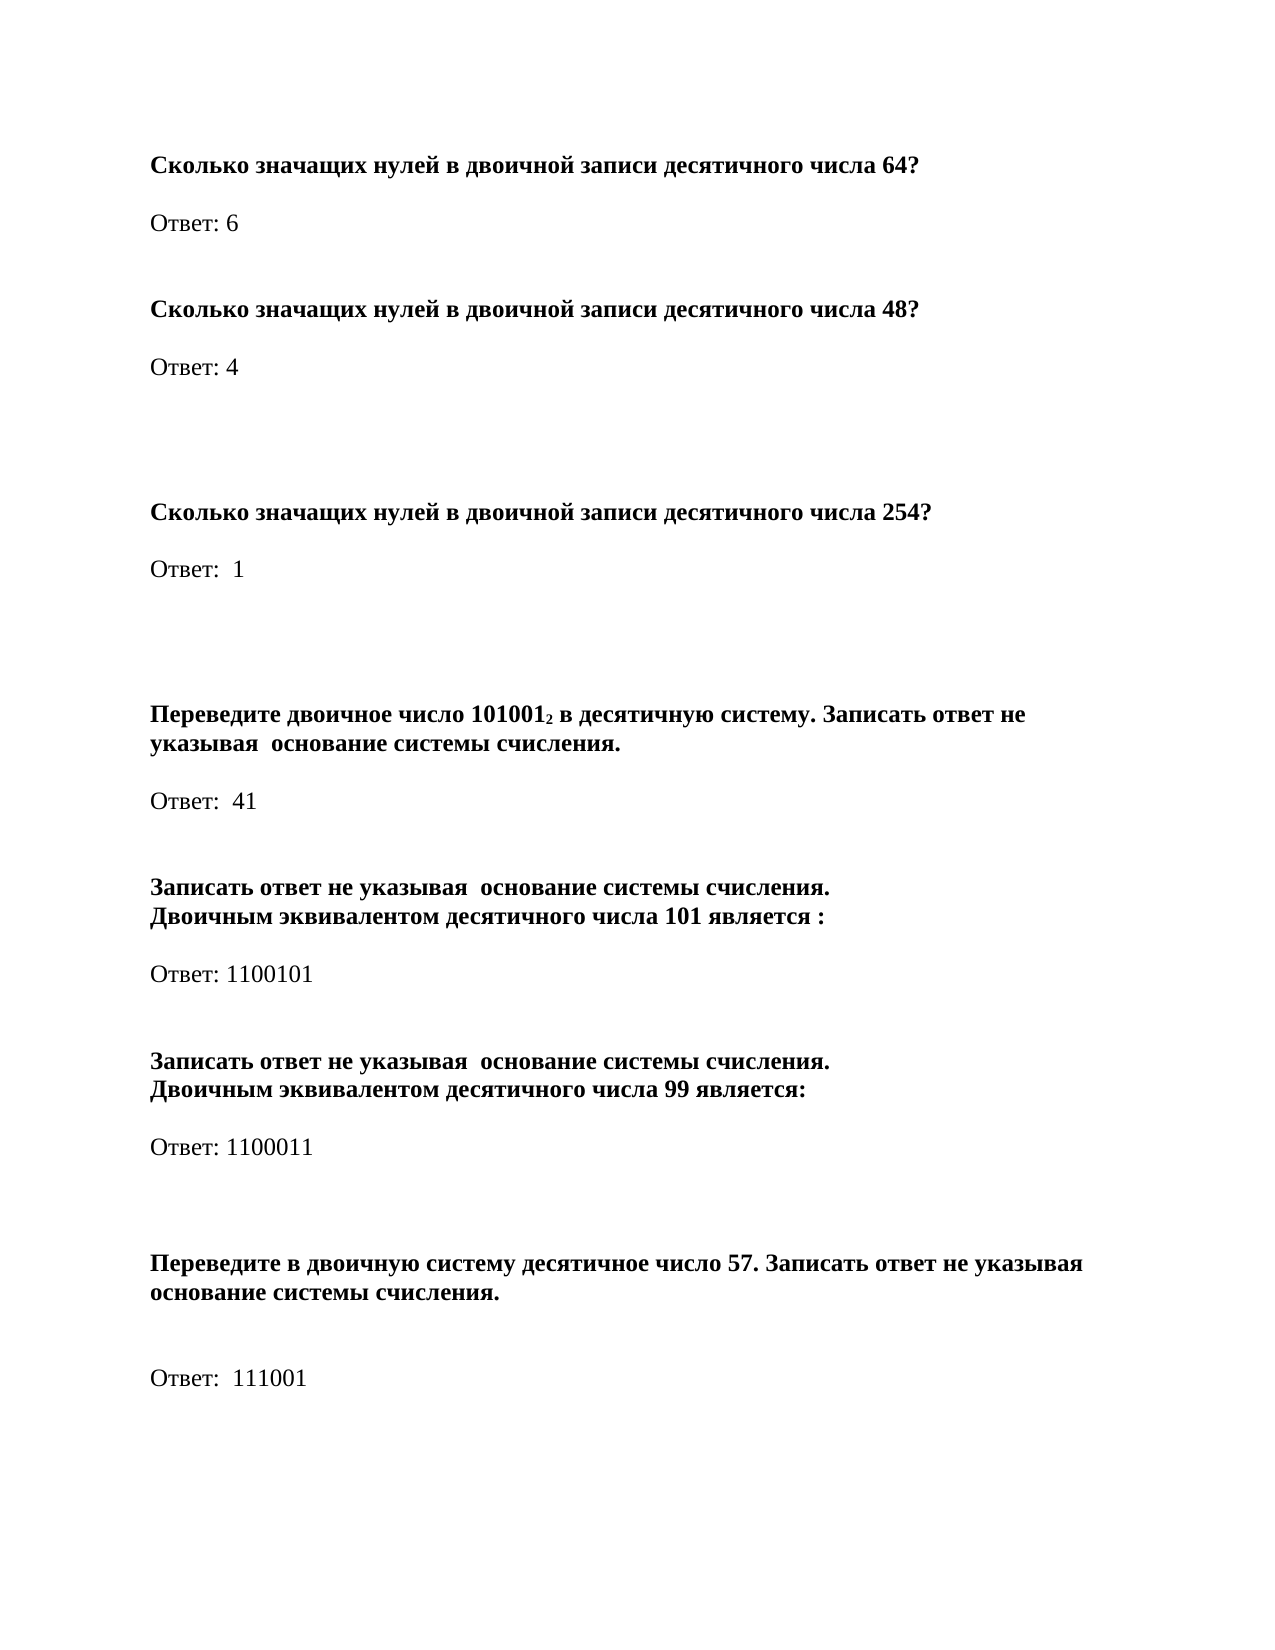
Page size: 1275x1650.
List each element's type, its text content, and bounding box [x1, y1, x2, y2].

text Ответ: 41 [150, 786, 1125, 814]
text Сколько значащих нулей в двоичной записи десятичного числа 254? [150, 497, 1125, 525]
text Записать ответ не указывая основание системы счисления. [150, 872, 1125, 901]
text Переведите в двоичную систему десятичное число 57. Записать ответ не указывая основание системы счисления. [150, 1248, 1125, 1305]
text Ответ: 1100101 [150, 959, 1125, 988]
text Ответ: 1 [150, 554, 1125, 583]
text Сколько значащих нулей в двоичной записи десятичного числа 48? [150, 294, 1125, 323]
text Двоичным эквивалентом десятичного числа 99 является: [150, 1074, 1125, 1103]
text Ответ: 111001 [150, 1363, 1125, 1392]
text Ответ: 1100011 [150, 1132, 1125, 1161]
text Сколько значащих нулей в двоичной записи десятичного числа 64? [150, 150, 1125, 179]
text Переведите двоичное число 1010012 в десятичную систему. Записать ответ не указывая основание системы счисления. [150, 699, 1125, 757]
text Ответ: 4 [150, 352, 1125, 381]
text Двоичным эквивалентом десятичного числа 101 является : [150, 901, 1125, 930]
text Ответ: 6 [150, 208, 1125, 237]
text Записать ответ не указывая основание системы счисления. [150, 1046, 1125, 1074]
